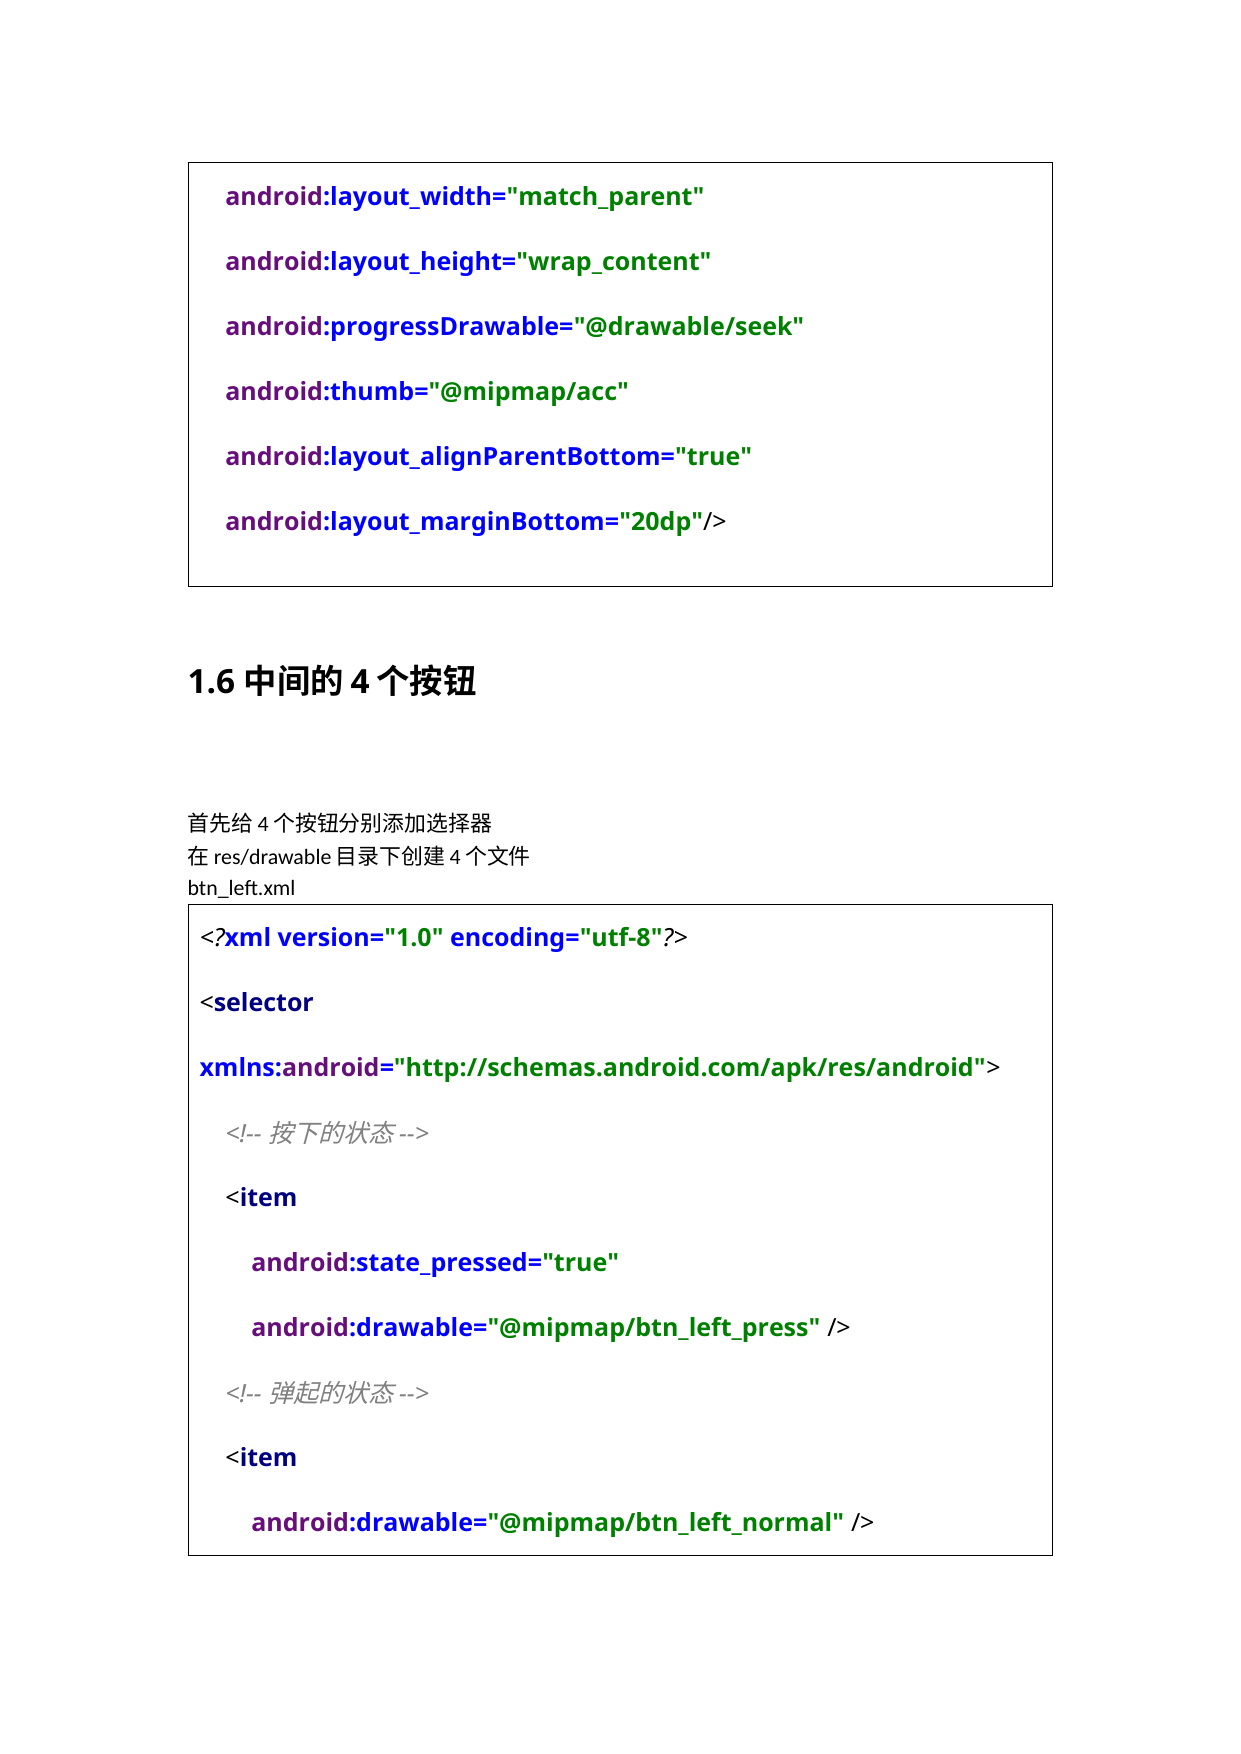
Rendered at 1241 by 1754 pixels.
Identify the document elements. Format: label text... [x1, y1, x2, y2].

text btn_left.xml [187, 871, 1053, 903]
text 在res/drawable目录下创建4个文件 [187, 838, 1053, 871]
subtitle 1.6 中间的4个按钮 [187, 646, 1053, 711]
text 首先给4个按钮分别添加选择器 [187, 806, 1053, 838]
